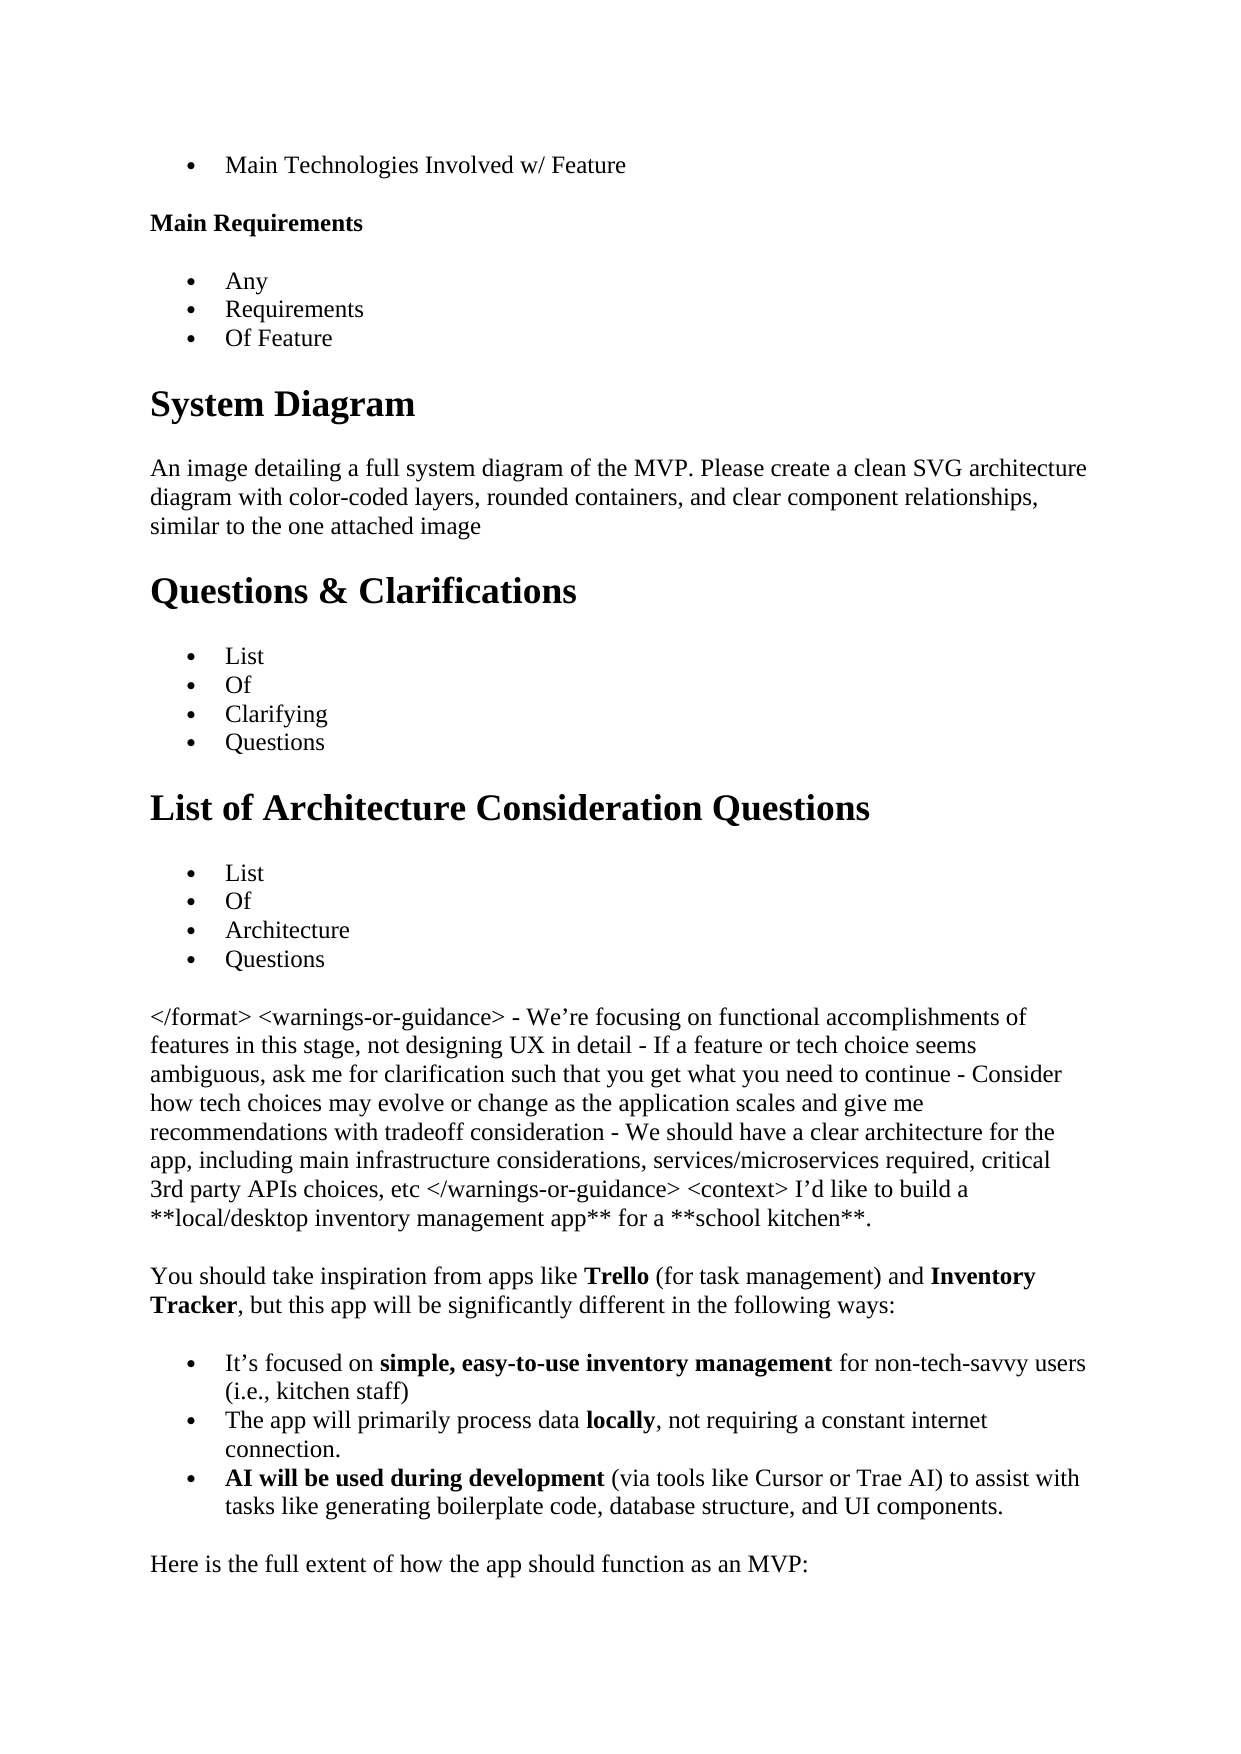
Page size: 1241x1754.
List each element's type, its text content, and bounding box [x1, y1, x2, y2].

text List of Architecture Consideration Questions [150, 785, 1090, 828]
text Questions & Clarifications [150, 569, 1090, 612]
list Of [187, 670, 1090, 699]
list Questions [187, 944, 1090, 973]
list Clarifying [187, 699, 1090, 727]
list Of Feature [187, 323, 1090, 352]
text Main Requirements [150, 208, 1090, 237]
text Here is the full extent of how the app should function as an MVP: [150, 1549, 1090, 1578]
list Of [187, 886, 1090, 915]
list List [187, 858, 1090, 886]
text </format> <warnings-or-guidance> - We’re focusing on functional accomplishments of features in this stage, not designing UX in detail - If a feature or tech choice seems ambiguous, ask me for clarification such that you get what you need to continue - Consider how tech choices may evolve or change as the application scales and give me recommendations with tradeoff consideration - We should have a clear architecture for the app, including main infrastructure considerations, services/microservices required, critical 3rd party APIs choices, etc </warnings-or-guidance> <context> I’d like to build a **local/desktop inventory management app** for a **school kitchen**. [150, 1002, 1090, 1232]
text You should take inspiration from apps like Trello (for task management) and Inventory Tracker, but this app will be significantly different in the following ways: [150, 1261, 1090, 1318]
list Main Technologies Involved w/ Feature [187, 150, 1090, 179]
text System Diagram [150, 381, 1090, 424]
list Requirements [187, 294, 1090, 323]
list AI will be used during development (via tools like Cursor or Trae AI) to assist with tasks like generating boilerplate code, database structure, and UI components. [187, 1463, 1090, 1520]
list Questions [187, 727, 1090, 756]
list It’s focused on simple, easy-to-use inventory management for non-tech-savvy users (i.e., kitchen staff) [187, 1348, 1090, 1405]
list The app will primarily process data locally, not requiring a constant internet connection. [187, 1405, 1090, 1463]
text An image detailing a full system diagram of the MVP. Please create a clean SVG architecture diagram with color-coded layers, rounded containers, and clear component relationships, similar to the one attached image [150, 453, 1090, 540]
list Architecture [187, 915, 1090, 944]
list Any [187, 266, 1090, 294]
list List [187, 641, 1090, 670]
